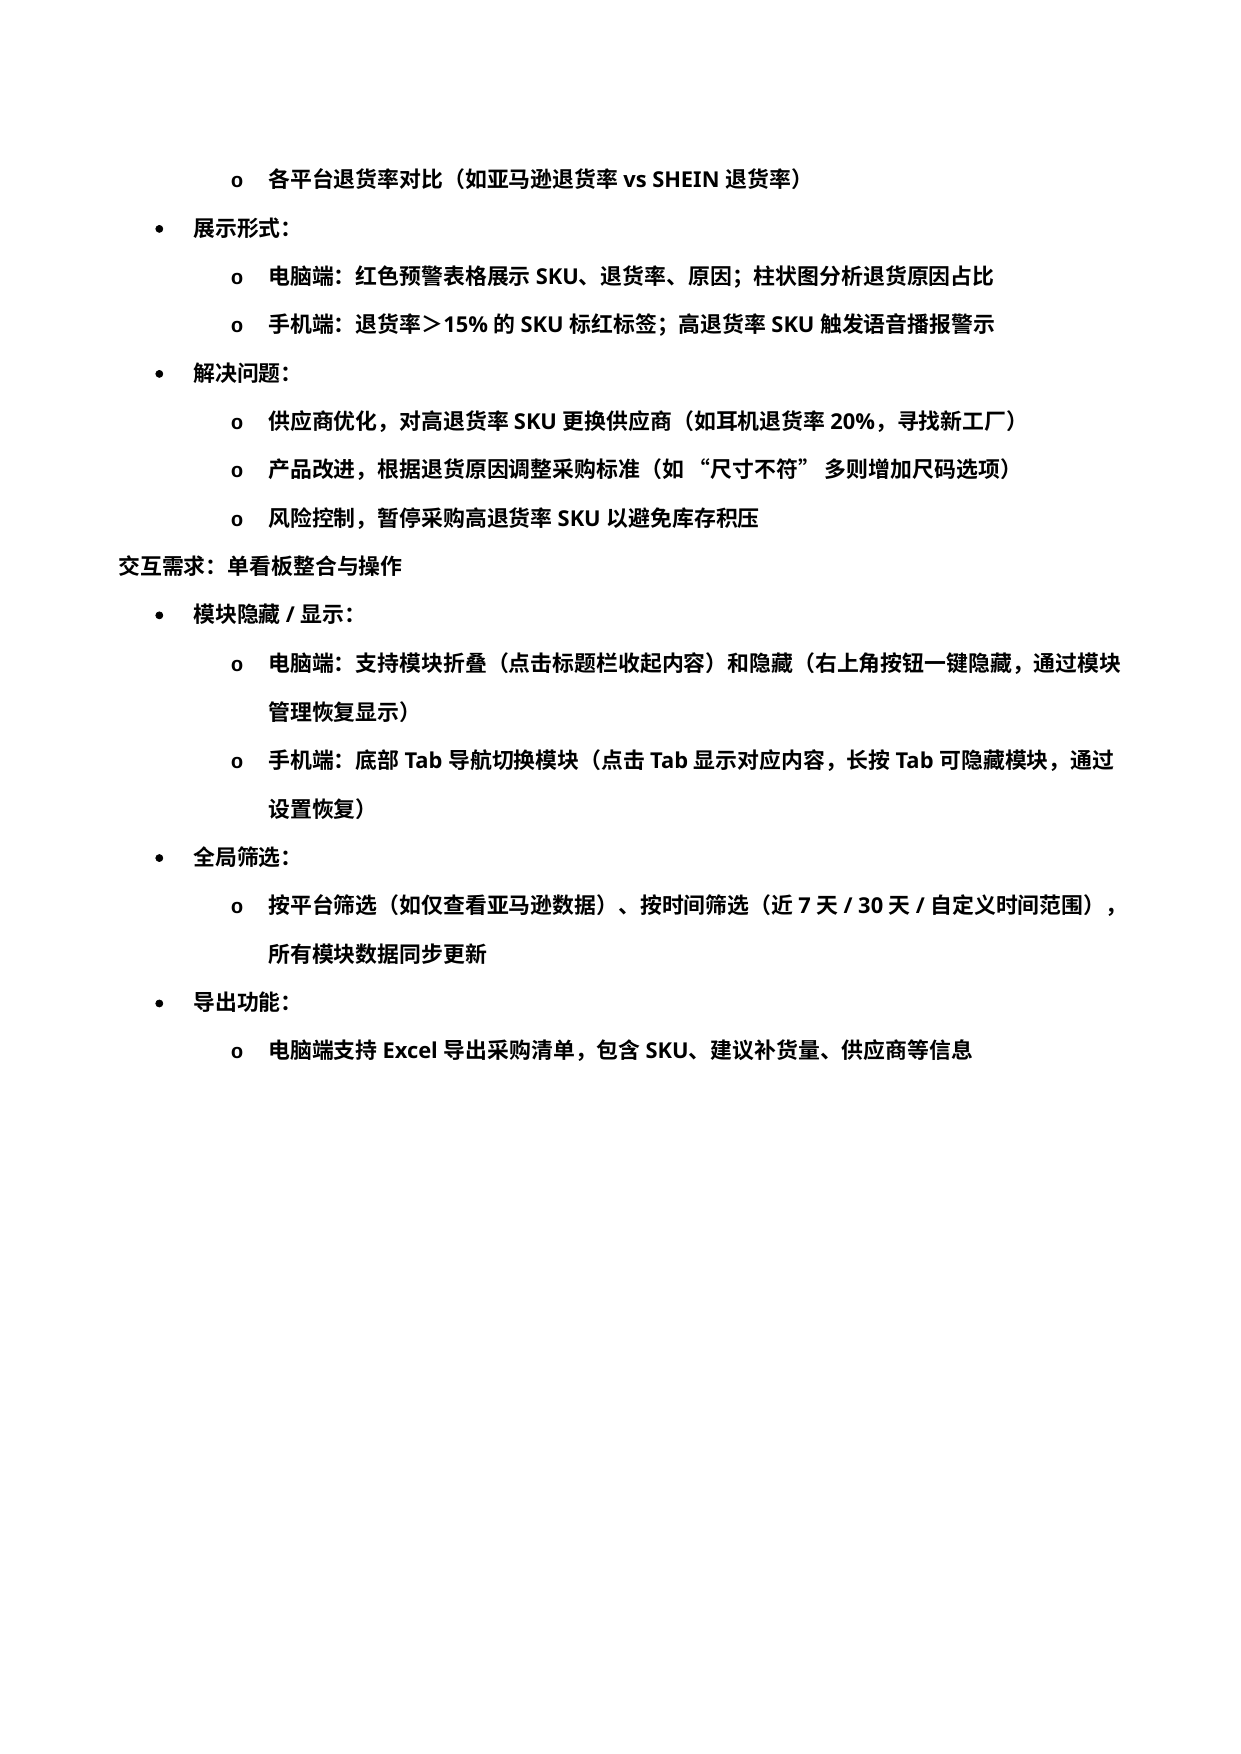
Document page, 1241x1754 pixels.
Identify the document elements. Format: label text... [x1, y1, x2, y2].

list 电脑端：红色预警表格展示 SKU、退货率、原因；柱状图分析退货原因占比 [231, 259, 1122, 291]
list 全局筛选： [156, 839, 1122, 872]
list 产品改进，根据退货原因调整采购标准（如 “尺寸不符” 多则增加尺码选项） [231, 452, 1122, 484]
list 风险控制，暂停采购高退货率 SKU 以避免库存积压 [231, 500, 1122, 533]
text 交互需求：单看板整合与操作 [118, 549, 1122, 581]
list 按平台筛选（如仅查看亚马逊数据）、按时间筛选（近 7 天 / 30 天 / 自定义时间范围），所有模块数据同步更新 [231, 888, 1122, 969]
list 各平台退货率对比（如亚马逊退货率 vs SHEIN 退货率） [231, 162, 1122, 194]
list 解决问题： [156, 355, 1122, 388]
list 供应商优化，对高退货率 SKU 更换供应商（如耳机退货率 20%，寻找新工厂） [231, 404, 1122, 436]
list 手机端：退货率＞15% 的 SKU 标红标签；高退货率 SKU 触发语音播报警示 [231, 307, 1122, 339]
list 电脑端支持 Excel 导出采购清单，包含 SKU、建议补货量、供应商等信息 [231, 1033, 1122, 1066]
list 展示形式： [156, 210, 1122, 243]
list 手机端：底部 Tab 导航切换模块（点击 Tab 显示对应内容，长按 Tab 可隐藏模块，通过设置恢复） [231, 742, 1122, 824]
list 导出功能： [156, 985, 1122, 1017]
list 模块隐藏 / 显示： [156, 597, 1122, 629]
list 电脑端：支持模块折叠（点击标题栏收起内容）和隐藏（右上角按钮一键隐藏，通过模块管理恢复显示） [231, 645, 1122, 727]
